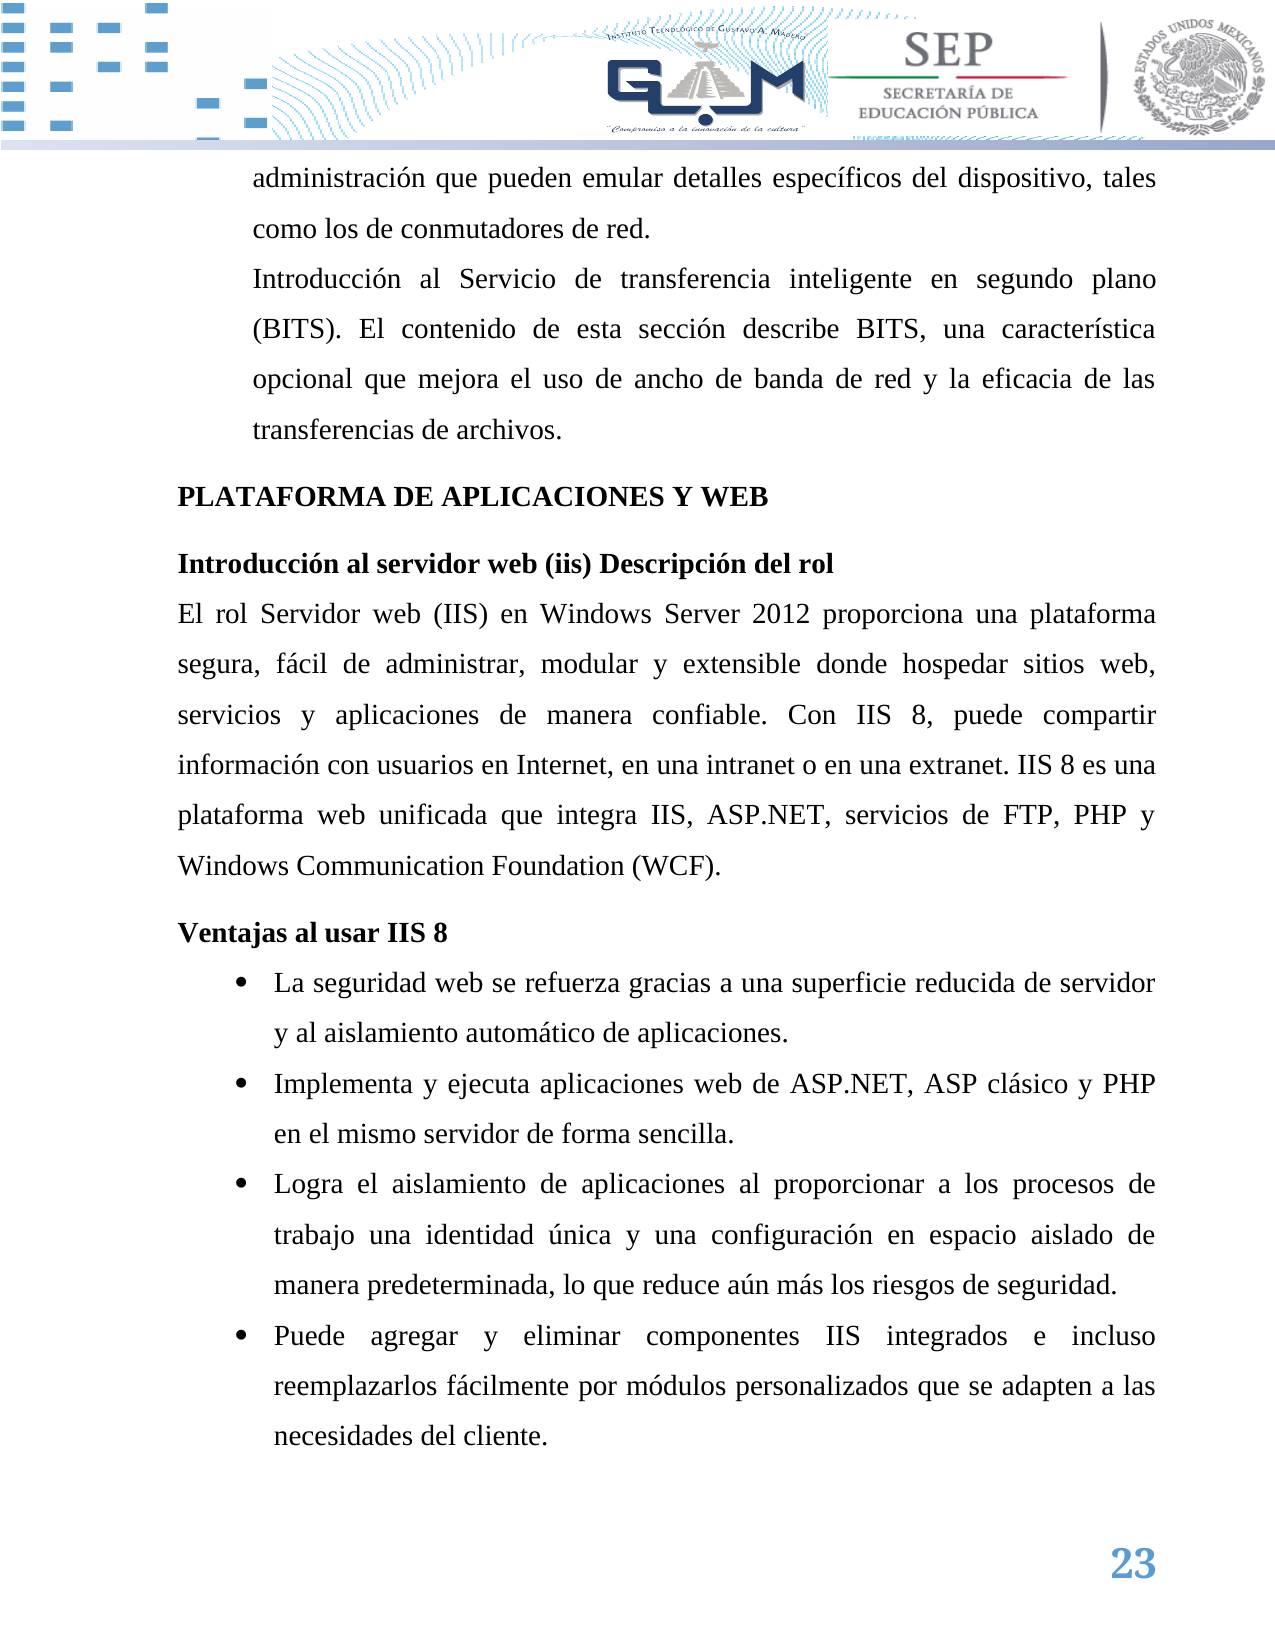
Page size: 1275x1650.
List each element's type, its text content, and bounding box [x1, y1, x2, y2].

text PLATAFORMA DE APLICACIONES Y WEB [177, 479, 1157, 512]
text Introducción al servidor web (iis) Descripción del rol [177, 546, 1157, 579]
text Ventajas al usar IIS 8 [177, 915, 1157, 948]
list Logra el aislamiento de aplicaciones al proporcionar a los procesos de trabajo una identidad única y una configuración en espacio aislado de manera predeterminada, lo que reduce aún más los riesgos de seguridad. [236, 1167, 1157, 1301]
text El rol Servidor web (IIS) en Windows Server 2012 proporciona una plataforma segura, fácil de administrar, modular y extensible donde hospedar sitios web, servicios y aplicaciones de manera confiable. Con IIS 8, puede compartir información con usuarios en Internet, en una intranet o en una extranet. IIS 8 es una plataforma web unificada que integra IIS, ASP.NET, servicios de FTP, PHP y Windows Communication Foundation (WCF). [177, 596, 1157, 881]
list Implementa y ejecuta aplicaciones web de ASP.NET, ASP clásico y PHP en el mismo servidor de forma sencilla. [236, 1066, 1157, 1150]
list Introducción al Servicio de transferencia inteligente en segundo plano (BITS). El contenido de esta sección describe BITS, una característica opcional que mejora el uso de ancho de banda de red y la eficacia de las transferencias de archivos. [252, 261, 1157, 446]
list La seguridad web se refuerza gracias a una superficie reducida de servidor y al aislamiento automático de aplicaciones. [236, 965, 1157, 1049]
list Puede agregar y eliminar componentes IIS integrados e incluso reemplazarlos fácilmente por módulos personalizados que se adapten a las necesidades del cliente. [236, 1318, 1157, 1452]
picture [0, 1, 1265, 141]
